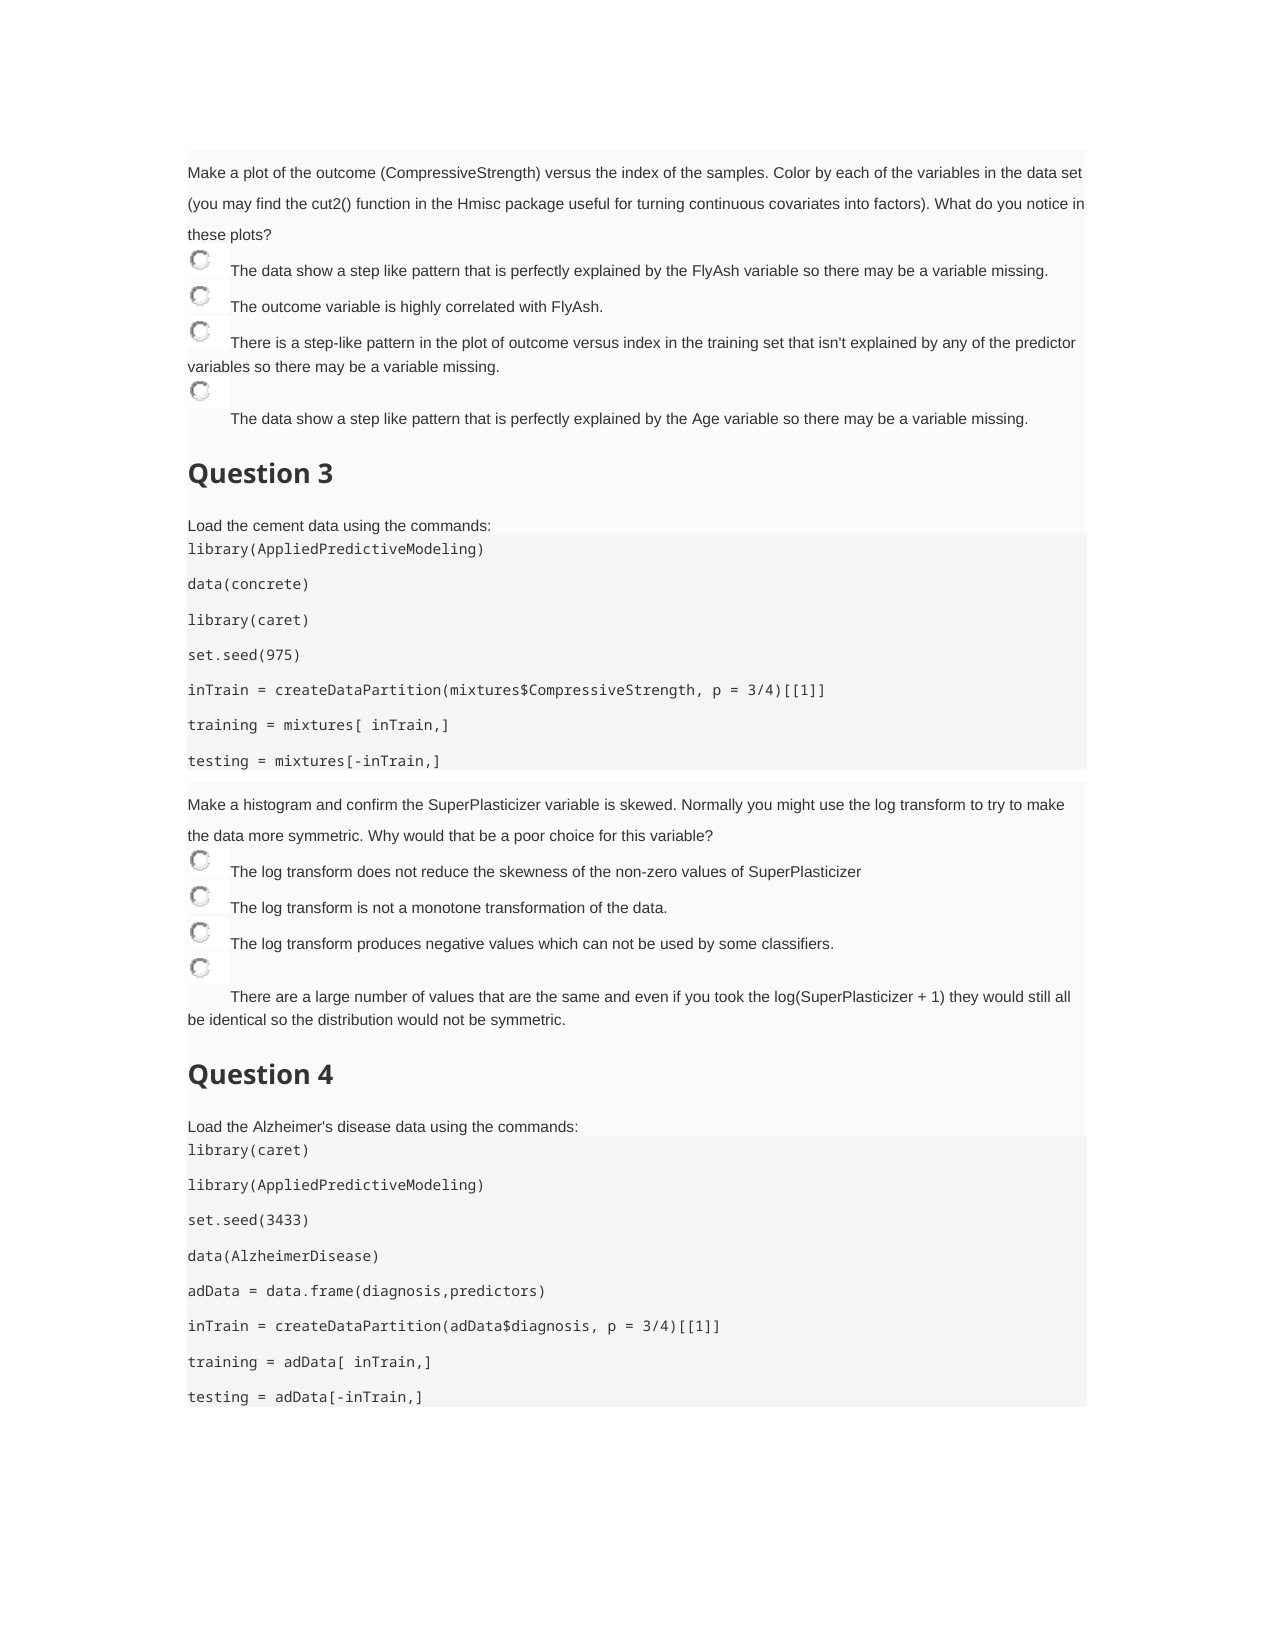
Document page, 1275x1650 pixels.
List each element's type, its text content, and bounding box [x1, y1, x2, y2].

text set.seed(975) [187, 641, 1087, 664]
text library(caret) [187, 606, 1087, 629]
text The outcome variable is highly correlated with FlyAsh. [187, 280, 1087, 316]
text library(AppliedPredictiveModeling) [187, 535, 1087, 558]
text testing = mixtures[-inTrain,] [187, 747, 1087, 770]
text library(AppliedPredictiveModeling) [187, 1171, 1087, 1195]
text Question 4 [187, 1046, 1087, 1093]
text The log transform produces negative values which can not be used by some classifiers. [187, 917, 1087, 953]
text set.seed(3433) [187, 1206, 1087, 1230]
text data(AlzheimerDisease) [187, 1242, 1087, 1265]
text library(caret) [187, 1136, 1087, 1159]
text Make a histogram and confirm the SuperPlasticizer variable is skewed. Normally you might use the log transform to try to make the data more symmetric. Why would that be a poor choice for this variable? [187, 782, 1087, 845]
text testing = adData[-inTrain,] [187, 1383, 1087, 1407]
text Make a plot of the outcome (CompressiveStrength) versus the index of the samples. Color by each of the variables in the data set (you may find the cut2() function in the Hmisc package useful for turning continuous covariates into factors). What do you notice in these plots? [187, 150, 1087, 244]
text training = mixtures[ inTrain,] [187, 712, 1087, 735]
text The log transform does not reduce the skewness of the non-zero values of SuperPlasticizer [187, 845, 1087, 881]
text The log transform is not a monotone transformation of the data. [187, 881, 1087, 917]
text adData = data.frame(diagnosis,predictors) [187, 1277, 1087, 1301]
text The data show a step like pattern that is perfectly explained by the Age variable so there may be a variable missing. [187, 375, 1087, 428]
text Load the Alzheimer's disease data using the commands: [187, 1104, 1087, 1136]
text Question 3 [187, 445, 1087, 492]
text There is a step-like pattern in the plot of outcome versus index in the training set that isn't explained by any of the predictor variables so there may be a variable missing. [187, 316, 1087, 375]
text The data show a step like pattern that is perfectly explained by the FlyAsh variable so there may be a variable missing. [187, 244, 1087, 280]
text training = adData[ inTrain,] [187, 1348, 1087, 1371]
text inTrain = createDataPartition(adData$diagnosis, p = 3/4)[[1]] [187, 1312, 1087, 1336]
text There are a large number of values that are the same and even if you took the log(SuperPlasticizer + 1) they would still all be identical so the distribution would not be symmetric. [187, 953, 1087, 1029]
text data(concrete) [187, 570, 1087, 594]
text Load the cement data using the commands: [187, 504, 1087, 535]
text inTrain = createDataPartition(mixtures$CompressiveStrength, p = 3/4)[[1]] [187, 676, 1087, 700]
